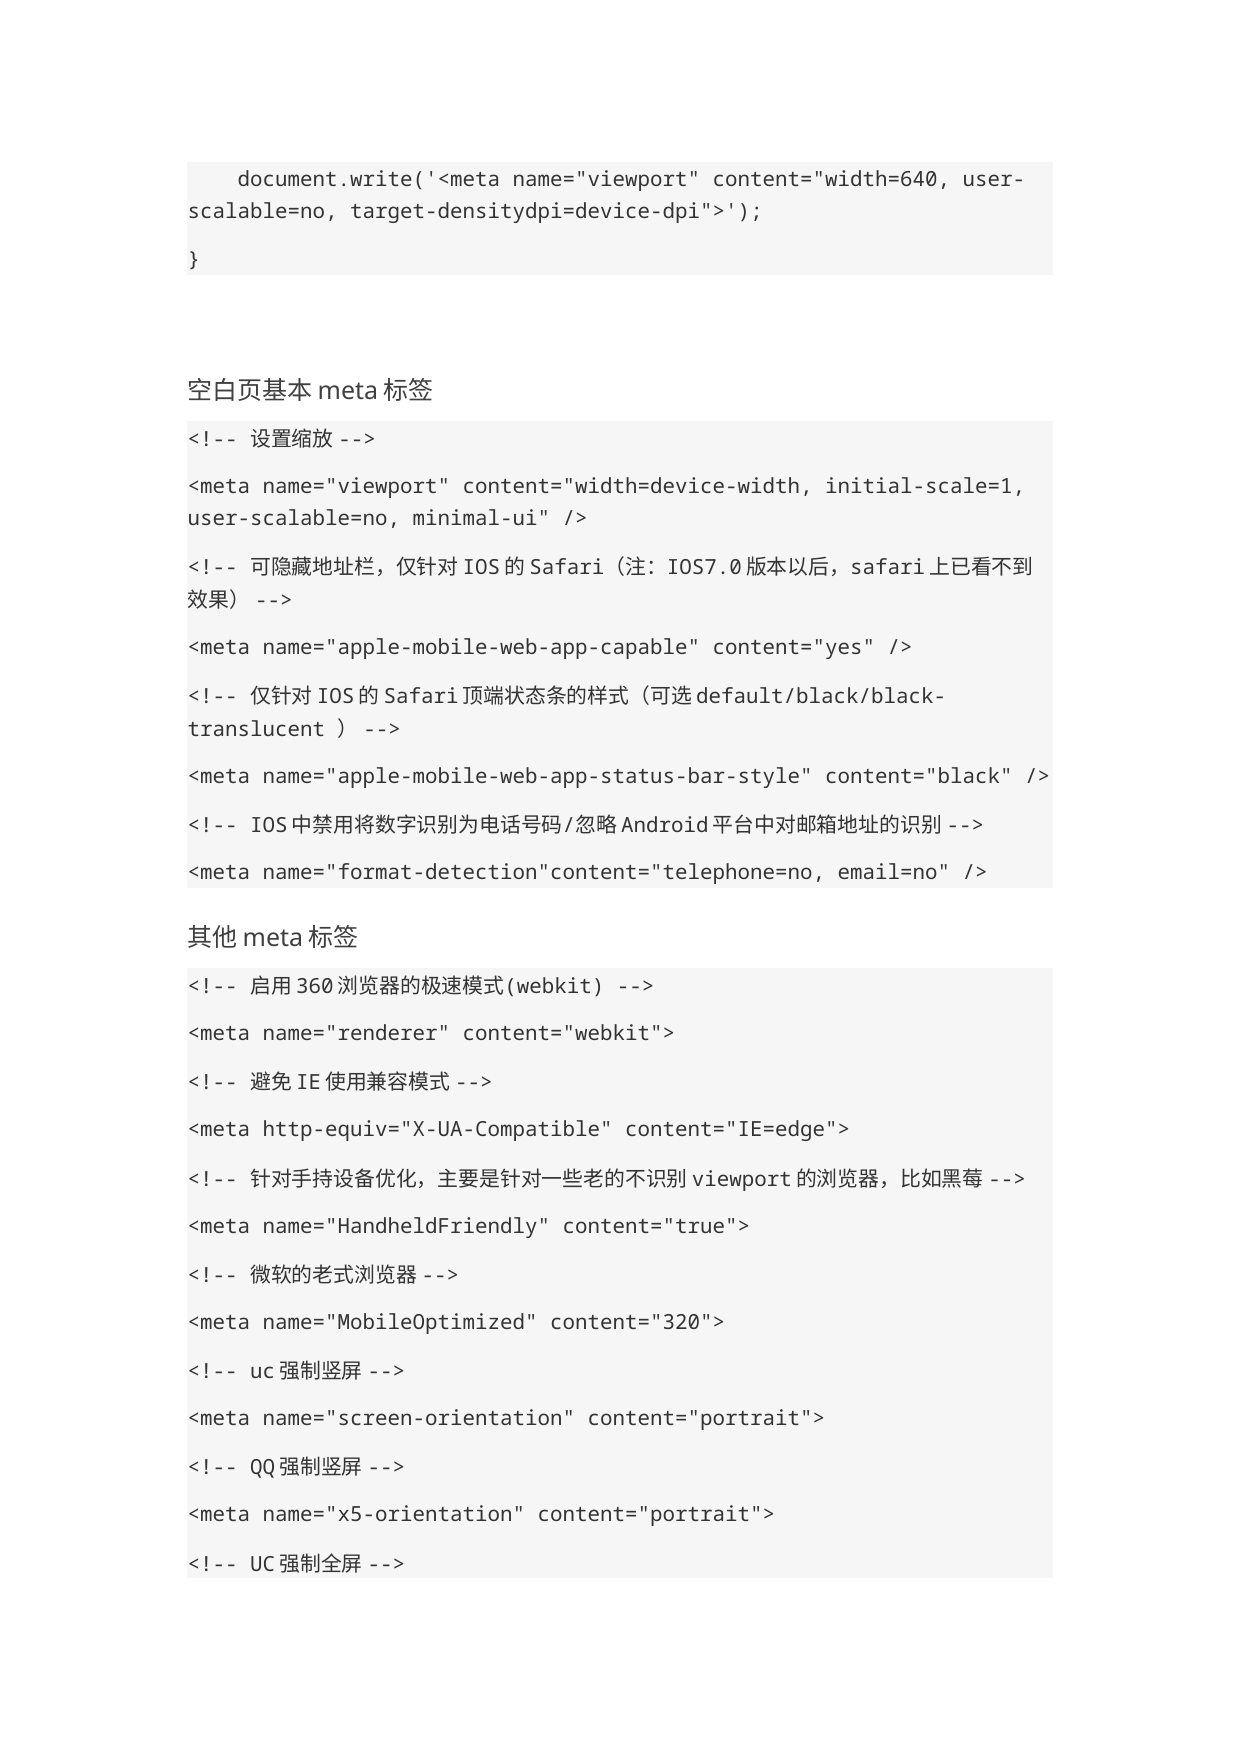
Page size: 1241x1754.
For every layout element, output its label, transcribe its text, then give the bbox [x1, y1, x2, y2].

text <meta name="format-detection"content="telephone=no, email=no" /> [187, 855, 1053, 888]
text <!-- 避免IE使用兼容模式 --> [187, 1064, 1053, 1097]
text <meta name="apple-mobile-web-app-status-bar-style" content="black" /> [187, 759, 1053, 791]
text <!-- UC强制全屏 --> [187, 1546, 1053, 1578]
text <meta name="MobileOptimized" content="320"> [187, 1305, 1053, 1338]
text <!-- QQ强制竖屏 --> [187, 1449, 1053, 1482]
text <!-- 针对手持设备优化，主要是针对一些老的不识别viewport的浏览器，比如黑莓 --> [187, 1161, 1053, 1193]
text <!-- 启用360浏览器的极速模式(webkit) --> [187, 968, 1053, 1001]
text <meta http-equiv="X-UA-Compatible" content="IE=edge"> [187, 1113, 1053, 1145]
text 空白页基本meta标签 [187, 291, 1053, 421]
text <meta name="HandheldFriendly" content="true"> [187, 1209, 1053, 1241]
text <!-- 设置缩放 --> [187, 421, 1053, 453]
text <meta name="screen-orientation" content="portrait"> [187, 1401, 1053, 1434]
text <!-- uc强制竖屏 --> [187, 1353, 1053, 1386]
text document.write('<meta name="viewport" content="width=640, user-scalable=no, target-densitydpi=device-dpi">'); [187, 162, 1053, 227]
text 其他meta标签 [187, 903, 1053, 968]
text <meta name="viewport" content="width=device-width, initial-scale=1, user-scalable=no, minimal-ui" /> [187, 469, 1053, 534]
text <!-- 可隐藏地址栏，仅针对IOS的Safari（注：IOS7.0版本以后，safari上已看不到效果） --> [187, 549, 1053, 614]
text <meta name="renderer" content="webkit"> [187, 1016, 1053, 1049]
text <meta name="x5-orientation" content="portrait"> [187, 1498, 1053, 1530]
text } [187, 243, 1053, 275]
text <!-- IOS中禁用将数字识别为电话号码/忽略Android平台中对邮箱地址的识别 --> [187, 807, 1053, 839]
text <!-- 仅针对IOS的Safari顶端状态条的样式（可选default/black/black-translucent ） --> [187, 678, 1053, 743]
text <meta name="apple-mobile-web-app-capable" content="yes" /> [187, 630, 1053, 663]
text <!-- 微软的老式浏览器 --> [187, 1257, 1053, 1289]
